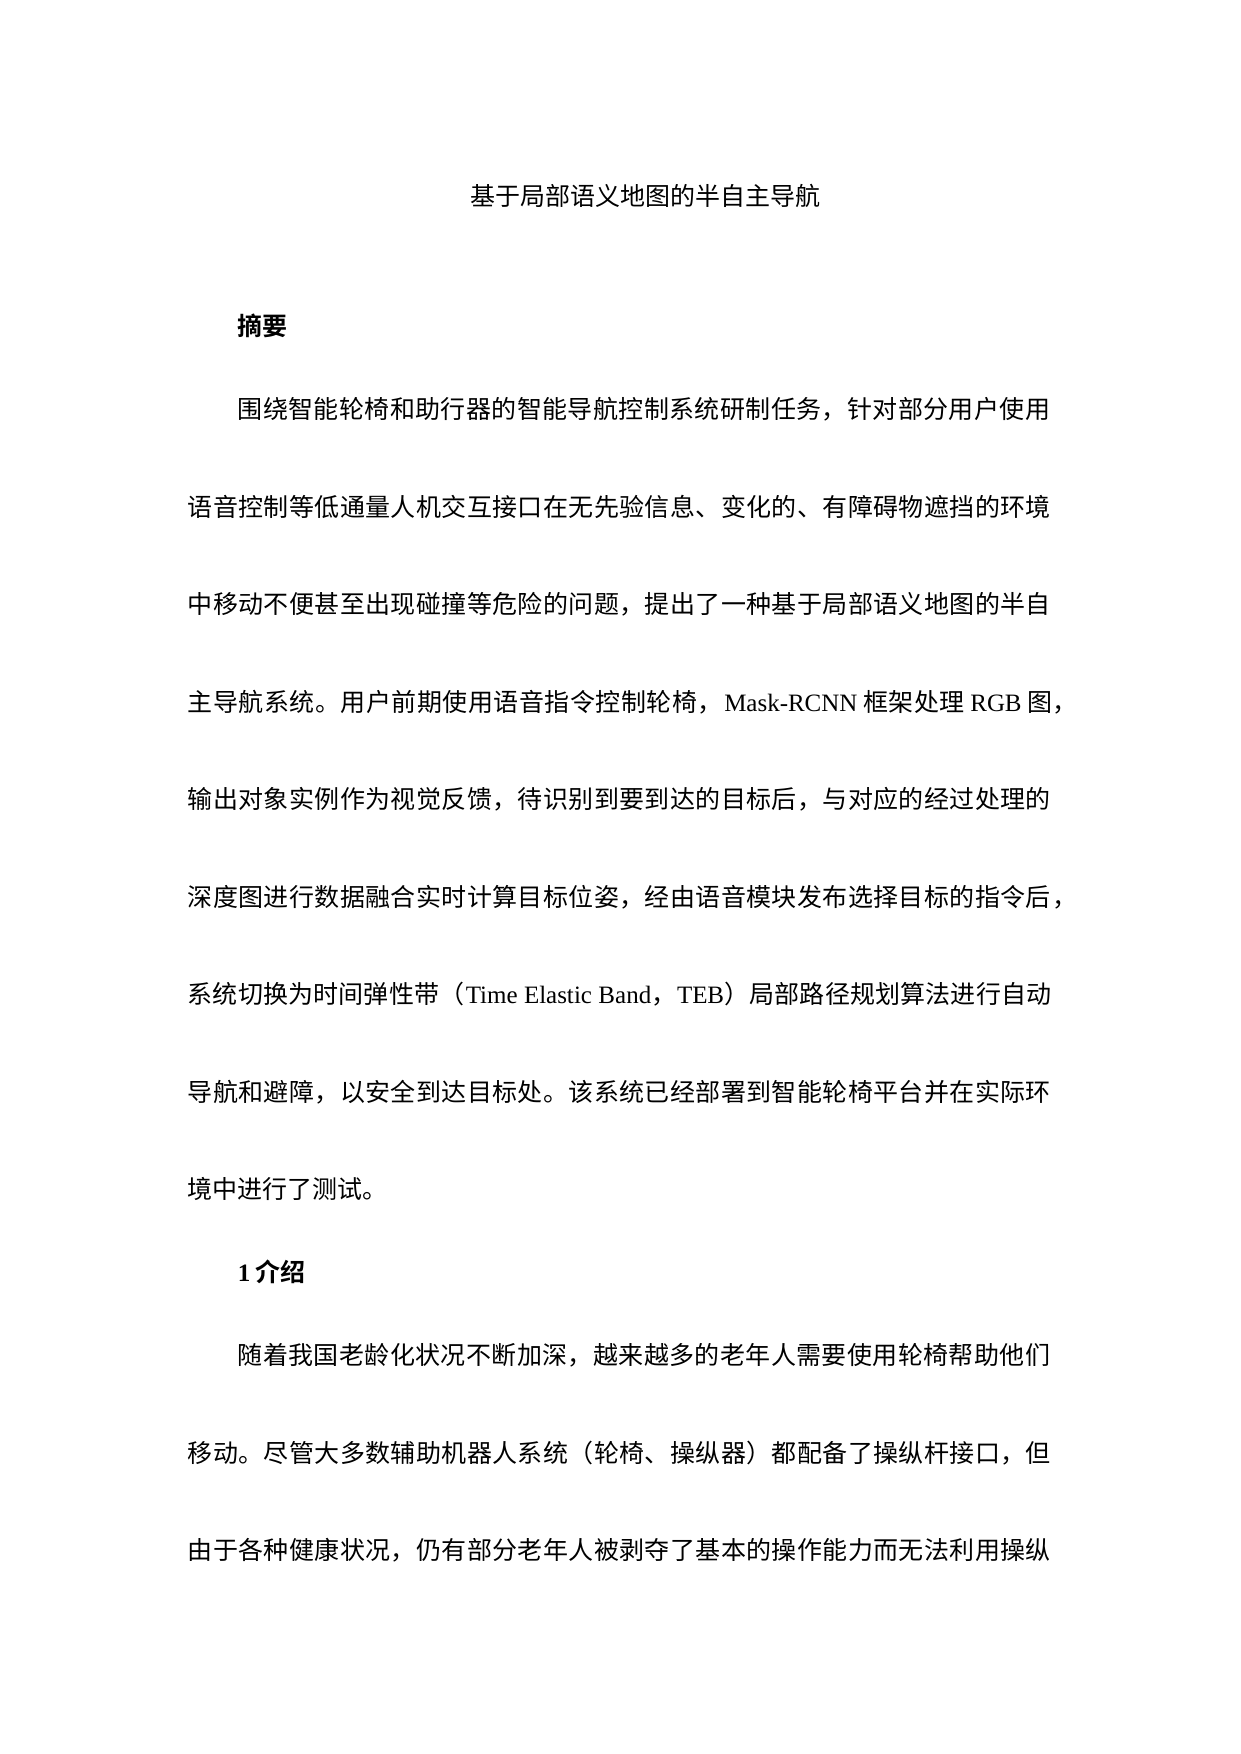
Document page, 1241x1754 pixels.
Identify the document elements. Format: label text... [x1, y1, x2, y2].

subtitle 1介绍 [187, 1238, 1053, 1303]
subtitle 摘要 [187, 292, 1053, 357]
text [187, 1321, 1053, 1581]
text 基于局部语义地图的半自主导航 [187, 162, 1053, 227]
text 围绕智能轮椅和助行器的智能导航控制系统研制任务，针对部分用户使用语音控制等低通量人机交互接口在无先验信息、变化的、有障碍物遮挡的环境中移动不便甚至出现碰撞等危险的问题，提出了一种基于局部语义地图的半自主导航系统。用户前期使用语音指令控制轮椅，Mask-RCNN框架处理RGB图，输出对象实例作为视觉反馈，待识别到要到达的目标后，与对应的经过处理的深度图进行数据融合实时计算目标位姿，经由语音模块发布选择目标的指令后，系统切换为时间弹性带（Time Elastic Band，TEB）局部路径规划算法进行自动导航和避障，以安全到达目标处。该系统已经部署到智能轮椅平台并在实际环境中进行了测试。 [187, 375, 1053, 1220]
